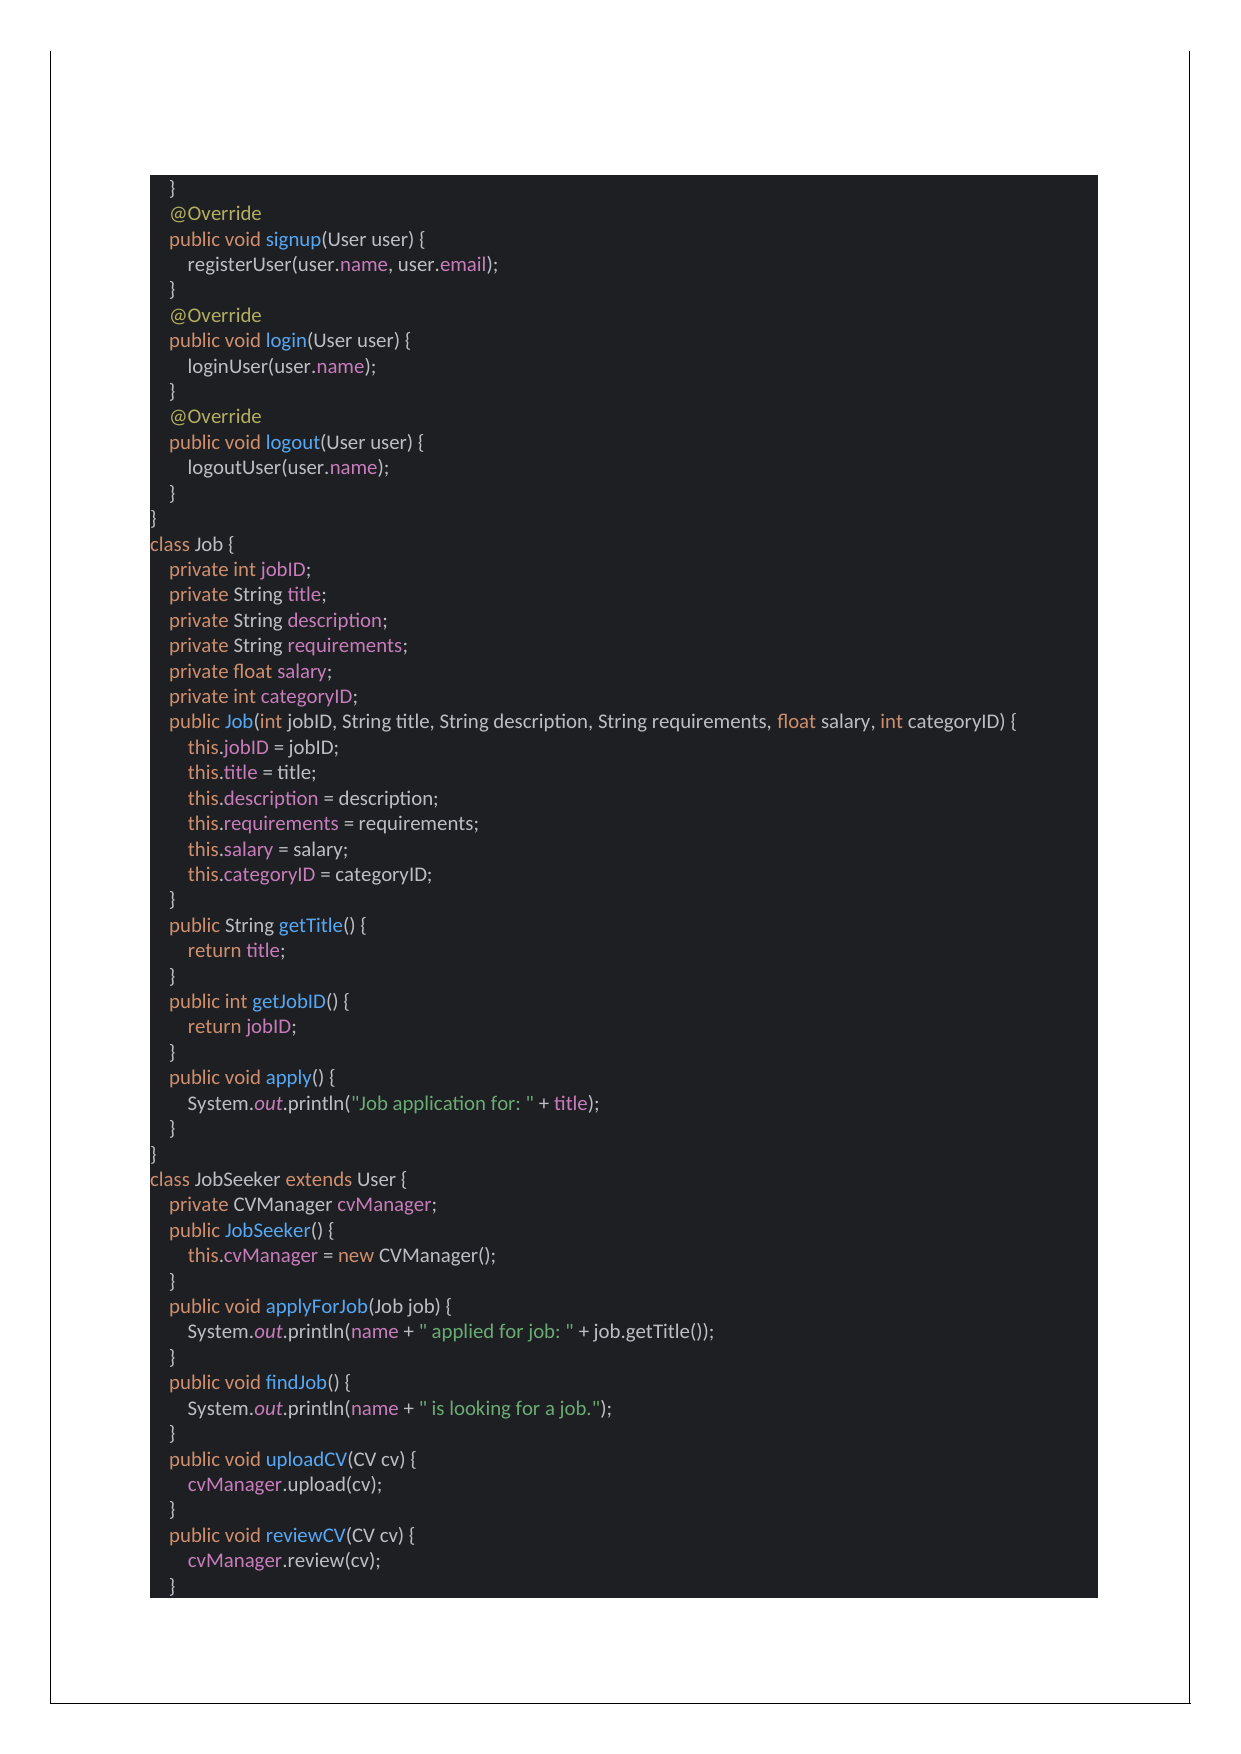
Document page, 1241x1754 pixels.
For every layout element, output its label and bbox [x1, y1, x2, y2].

text [150, 175, 1098, 1598]
